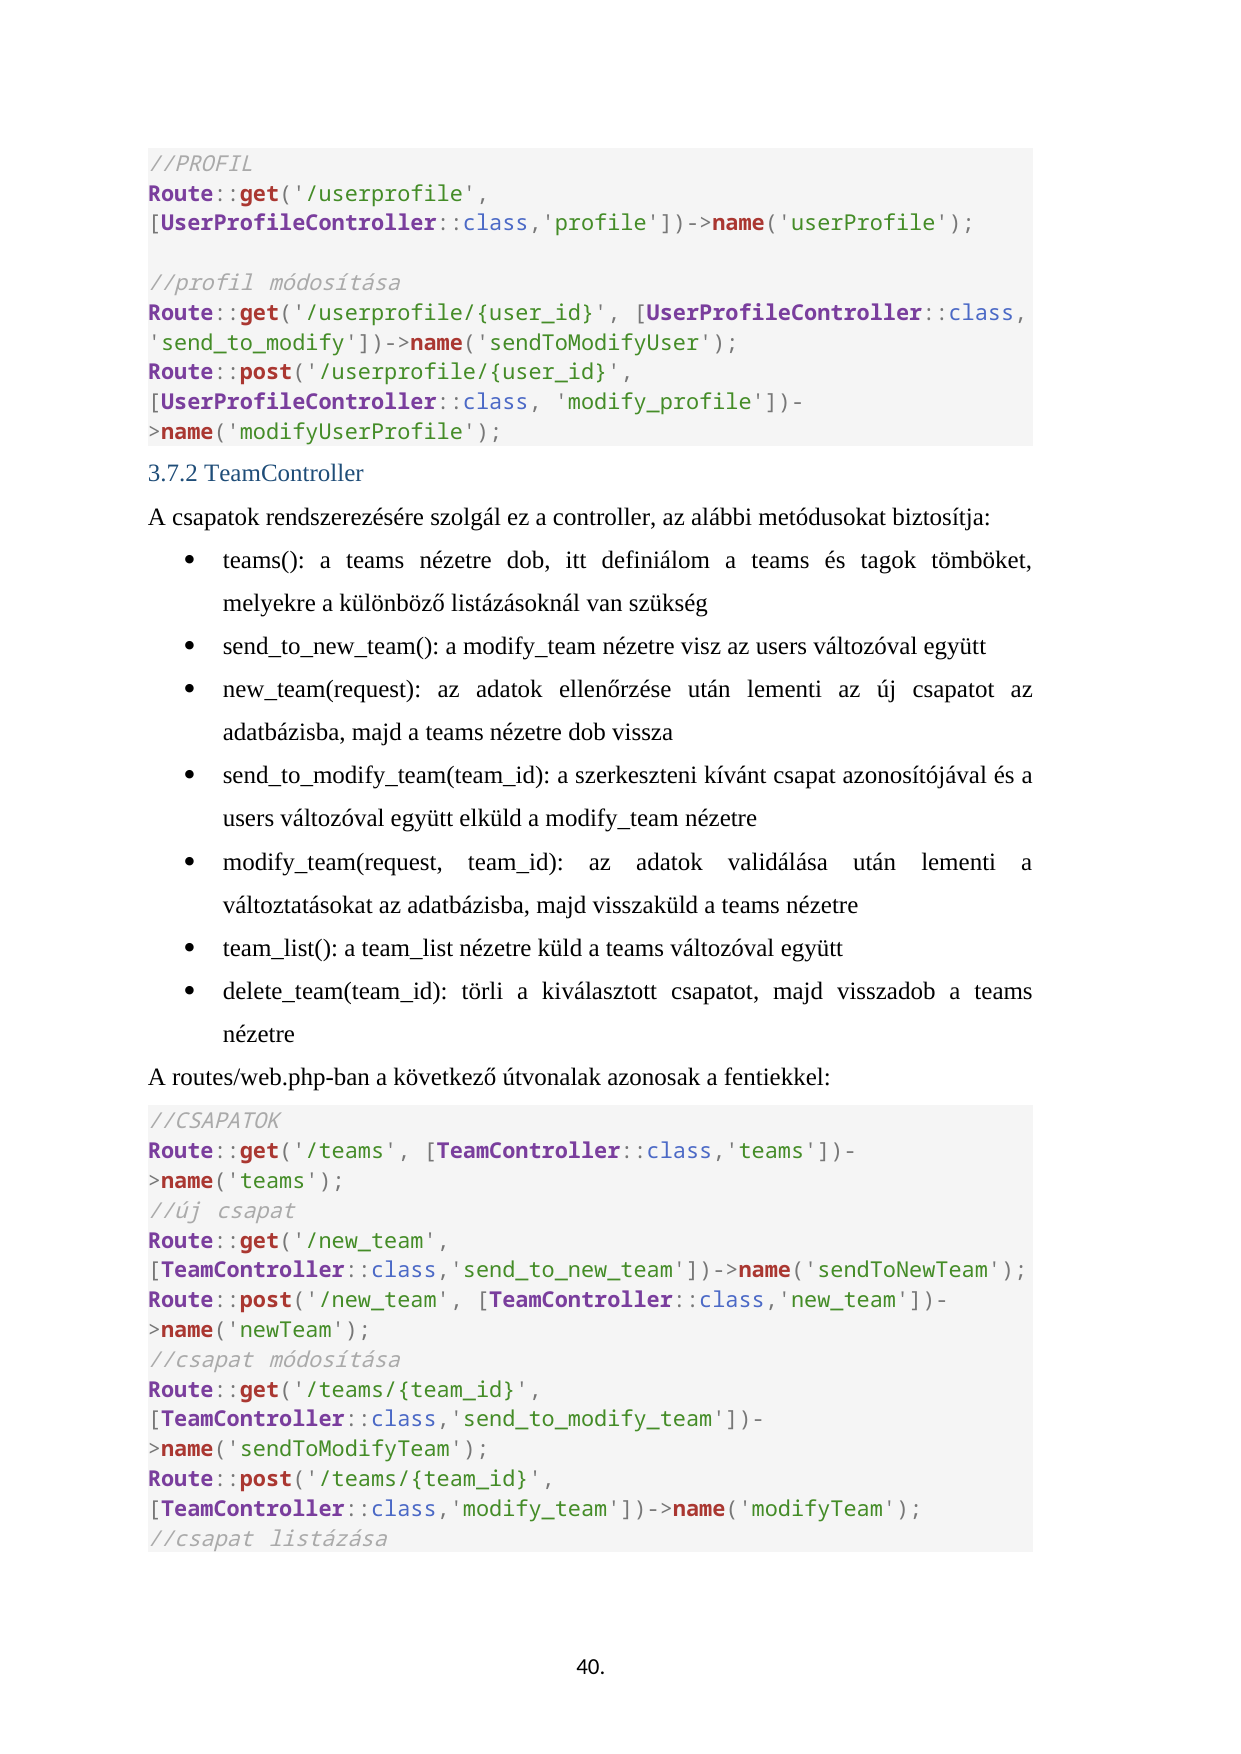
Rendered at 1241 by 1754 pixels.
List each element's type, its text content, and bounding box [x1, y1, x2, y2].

text Route::get('/userprofile/{user_id}', [UserProfileController::class, 'send_to_modify'])->name('sendToModifyUser'); [148, 297, 1033, 356]
text A csapatok rendszerezésére szolgál ez a controller, az alábbi metódusokat biztosítja: [148, 502, 1033, 530]
text //csapat listázása [148, 1522, 1033, 1552]
list modify_team(request, team_id): az adatok validálása után lementi a változtatásokat az adatbázisba, majd visszaküld a teams nézetre [185, 847, 1033, 918]
text Route::get('/teams/{team_id}', [TeamController::class,'send_to_modify_team'])->name('sendToModifyTeam'); [148, 1373, 1033, 1463]
text //csapat módosítása [148, 1344, 1033, 1373]
text //új csapat [148, 1195, 1033, 1224]
text //profil módosítása [148, 267, 1033, 297]
list teams(): a teams nézetre dob, itt definiálom a teams és tagok tömböket, melyekre a különböző listázásoknál van szükség [185, 545, 1033, 617]
list send_to_modify_team(team_id): a szerkeszteni kívánt csapat azonosítójával és a users változóval együtt elküld a modify_team nézetre [185, 760, 1033, 832]
list new_team(request): az adatok ellenőrzése után lementi az új csapatot az adatbázisba, majd a teams nézetre dob vissza [185, 674, 1033, 746]
text Route::post('/userprofile/{user_id}', [UserProfileController::class, 'modify_profile'])->name('modifyUserProfile'); [148, 356, 1033, 446]
list delete_team(team_id): törli a kiválasztott csapatot, majd visszadob a teams nézetre [185, 976, 1033, 1048]
text Route::get('/new_team', [TeamController::class,'send_to_new_team'])->name('sendToNewTeam'); [148, 1224, 1033, 1284]
list send_to_new_team(): a modify_team nézetre visz az users változóval együtt [185, 631, 1033, 660]
text //PROFIL [148, 148, 1033, 177]
text Route::get('/userprofile', [UserProfileController::class,'profile'])->name('userProfile'); [148, 177, 1033, 237]
text A routes/web.php-ban a következő útvonalak azonosak a fentiekkel: [148, 1062, 1033, 1091]
text Route::post('/teams/{team_id}', [TeamController::class,'modify_team'])->name('modifyTeam'); [148, 1463, 1033, 1522]
text //CSAPATOK [148, 1105, 1033, 1135]
subtitle 3.7.2 TeamController [148, 458, 1033, 487]
text Route::post('/new_team', [TeamController::class,'new_team'])->name('newTeam'); [148, 1284, 1033, 1344]
list team_list(): a team_list nézetre küld a teams változóval együtt [185, 933, 1033, 962]
text Route::get('/teams', [TeamController::class,'teams'])->name('teams'); [148, 1135, 1033, 1195]
